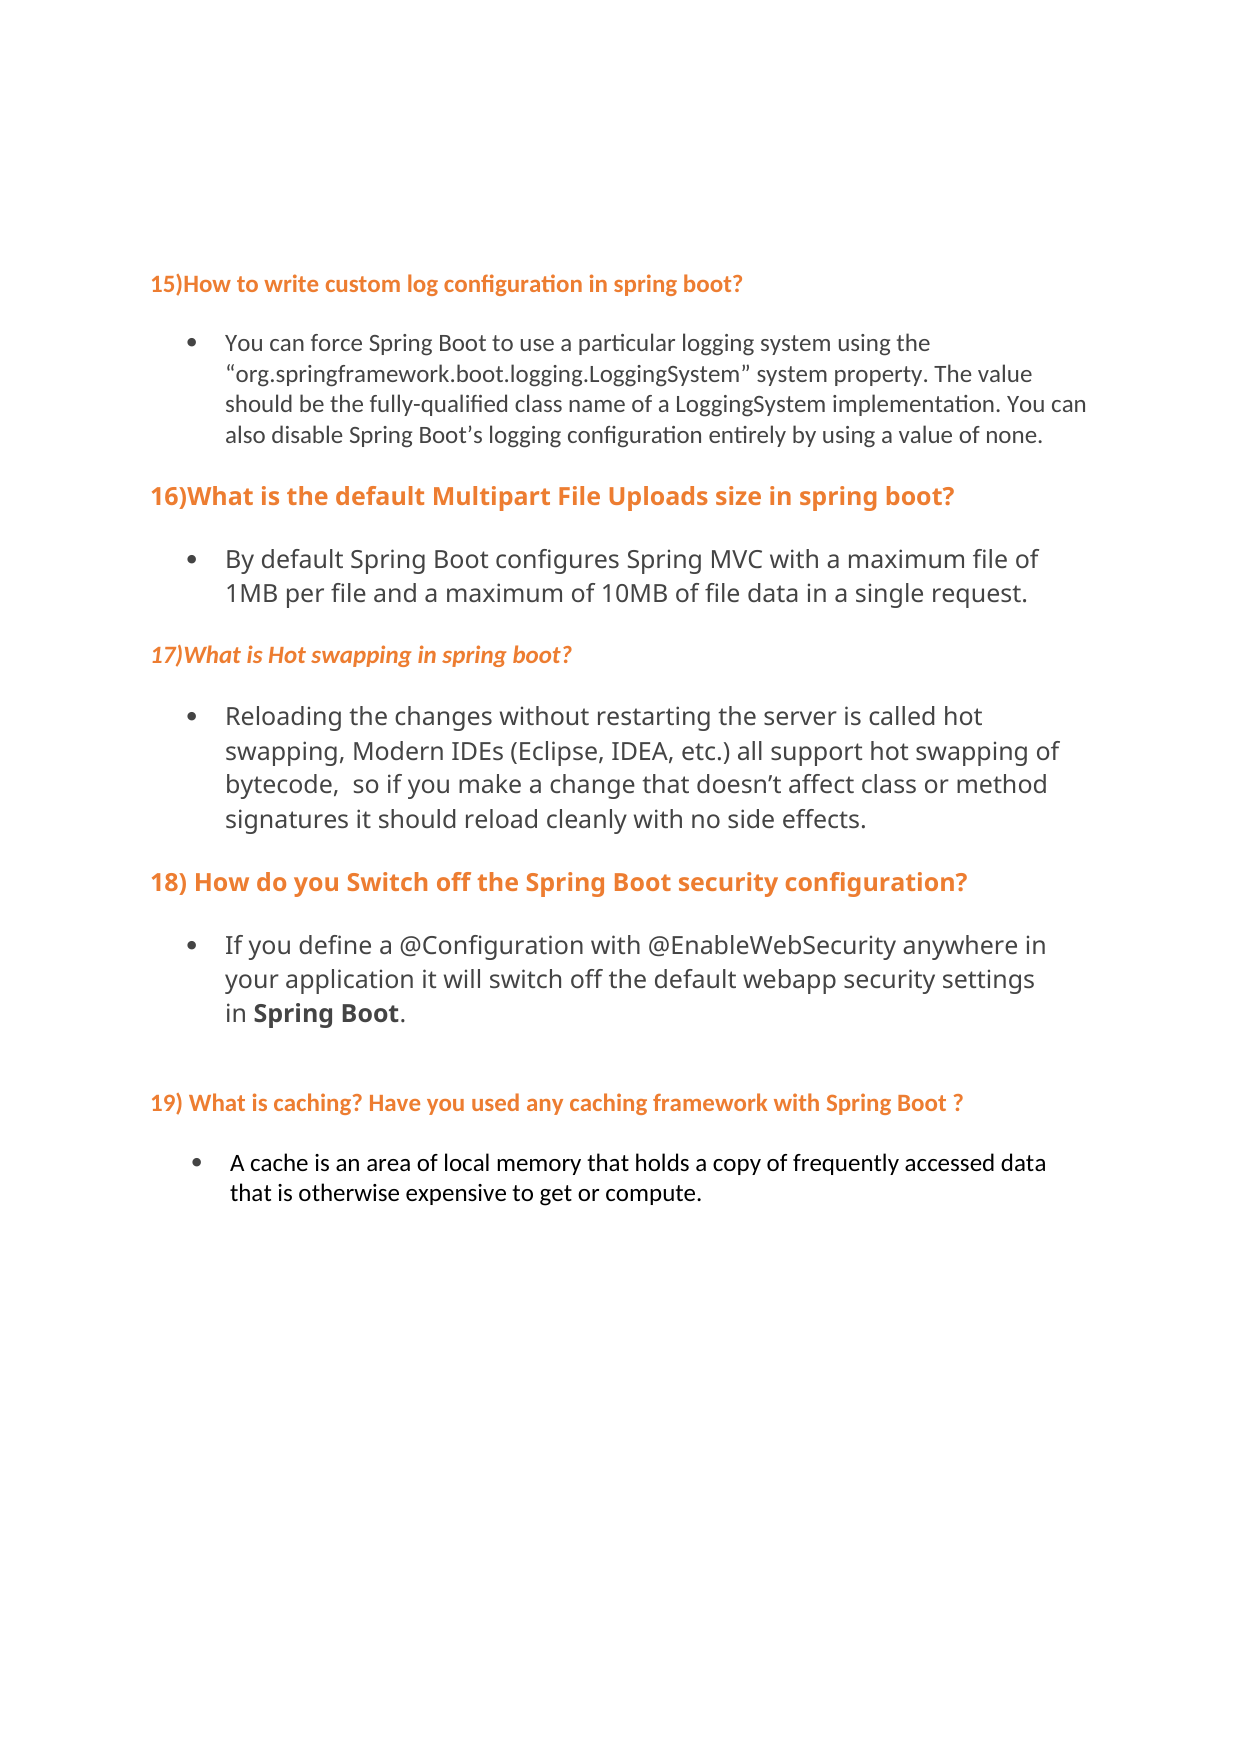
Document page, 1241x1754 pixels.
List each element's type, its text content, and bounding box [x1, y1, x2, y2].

text 18) How do you Switch off the Spring Boot security configuration? [150, 864, 1090, 898]
list You can force Spring Boot to use a particular logging system using the “org.springframework.boot.logging.LoggingSystem” system property. The value should be the fully-qualified class name of a LoggingSystem implementation. You can also disable Spring Boot’s logging configuration entirely by using a value of none. [187, 328, 1090, 450]
text 15)How to write custom log configuration in spring boot? [150, 268, 1090, 298]
list By default Spring Boot configures Spring MVC with a maximum file of 1MB per file and a maximum of 10MB of file data in a single request. [187, 542, 1090, 610]
subtitle 17)What is Hot swapping in spring boot? [150, 639, 1090, 670]
list A cache is an area of local memory that holds a copy of frequently accessed data that is otherwise expensive to get or compute. [192, 1147, 1090, 1208]
list If you define a @Configuration with @EnableWebSecurity anywhere in your application it will switch off the default webapp security settings in Spring Boot. [187, 928, 1090, 1030]
text 19) What is caching? Have you used any caching framework with Spring Boot ? [150, 1059, 1090, 1118]
list Reloading the changes without restarting the server is called hot swapping, Modern IDEs (Eclipse, IDEA, etc.) all support hot swapping of bytecode, so if you make a change that doesn’t affect class or method signatures it should reload cleanly with no side effects. [187, 699, 1090, 835]
text 16)What is the default Multipart File Uploads size in spring boot? [150, 479, 1090, 513]
